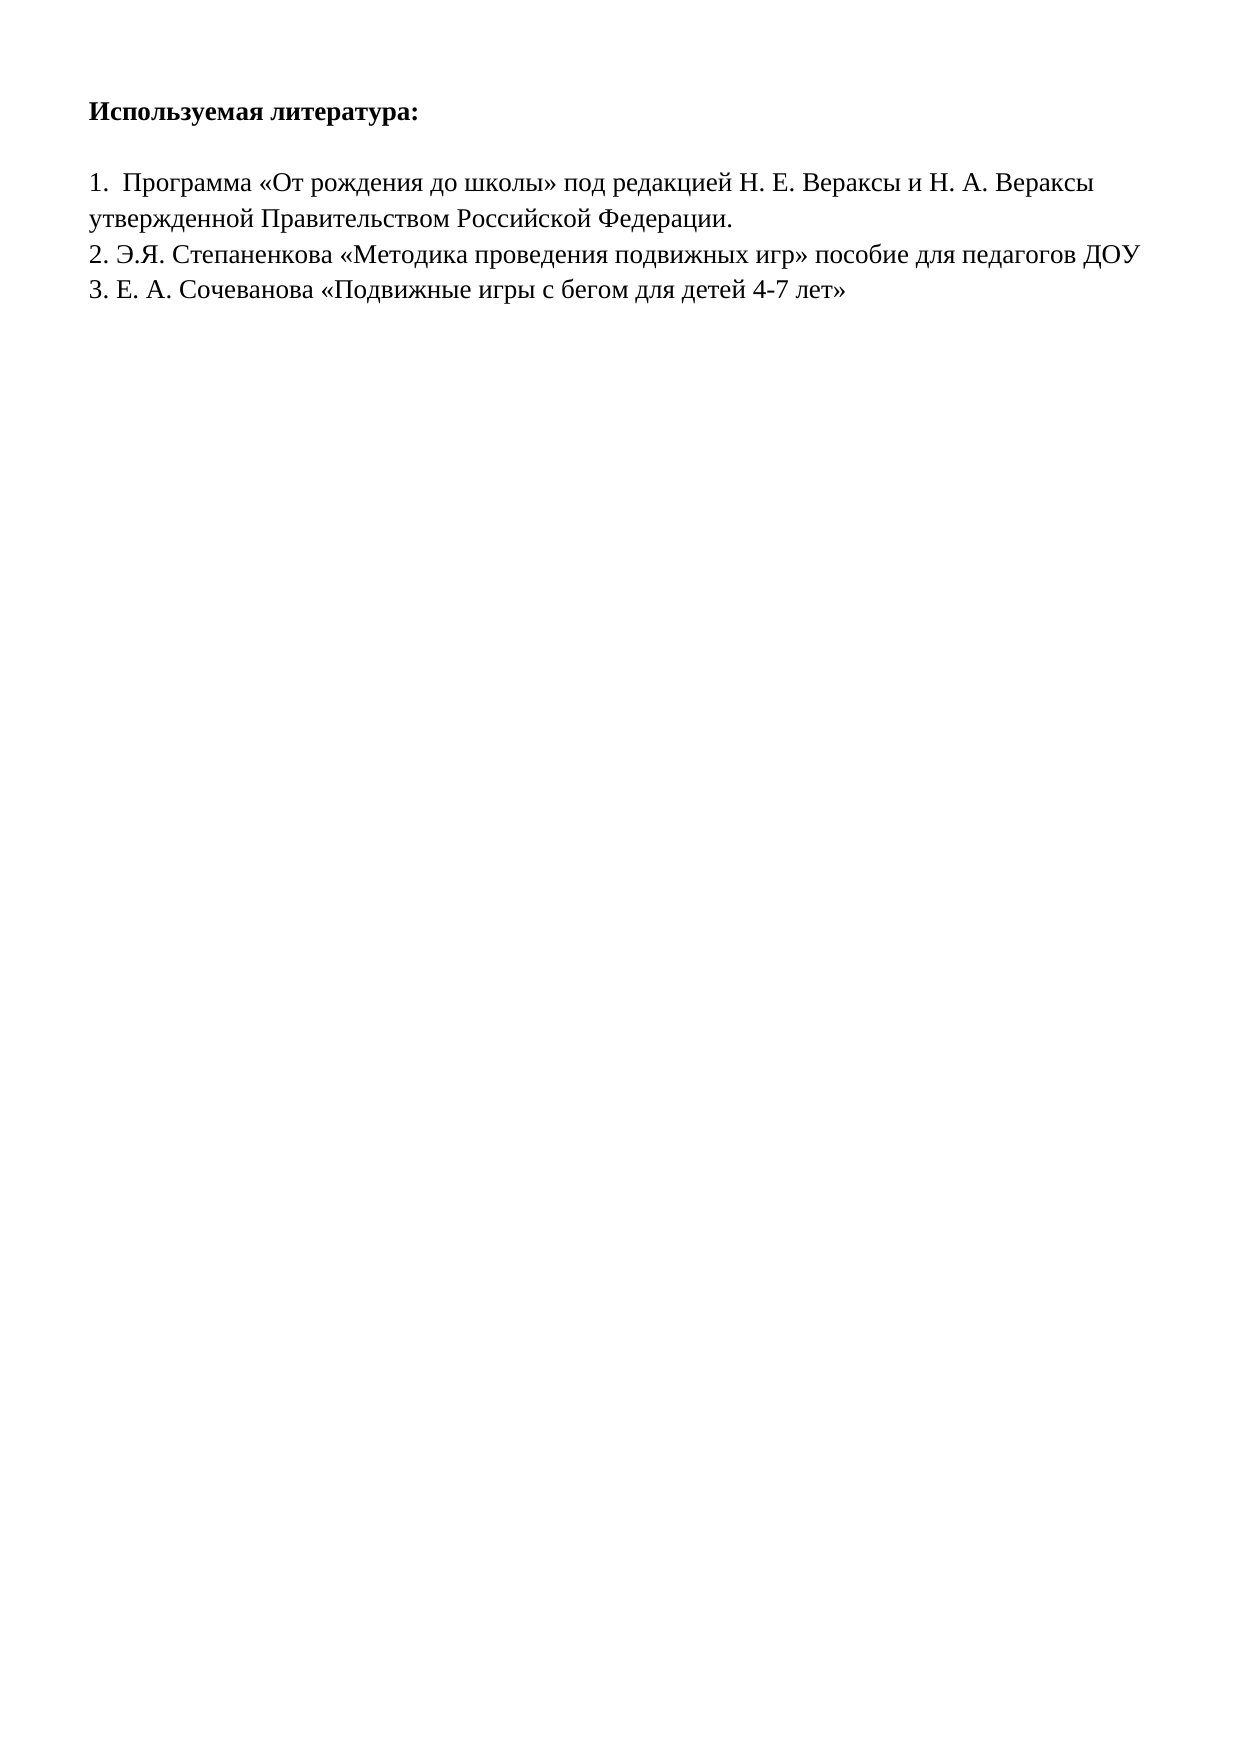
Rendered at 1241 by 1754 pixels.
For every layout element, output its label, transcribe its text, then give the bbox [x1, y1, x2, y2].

text Используемая литература: [89, 95, 1152, 126]
text 2. Э.Я. Степаненкова «Методика проведения подвижных игр» пособие для педагогов ДОУ [89, 238, 1152, 269]
text 3. Е. А. Сочеванова «Подвижные игры с бегом для детей 4-7 лет» [89, 273, 1152, 304]
text 1. Программа «От рождения до школы» под редакцией Н. Е. Вераксы и Н. А. Вераксы утвержденной Правительством Российской Федерации. [89, 166, 1152, 233]
